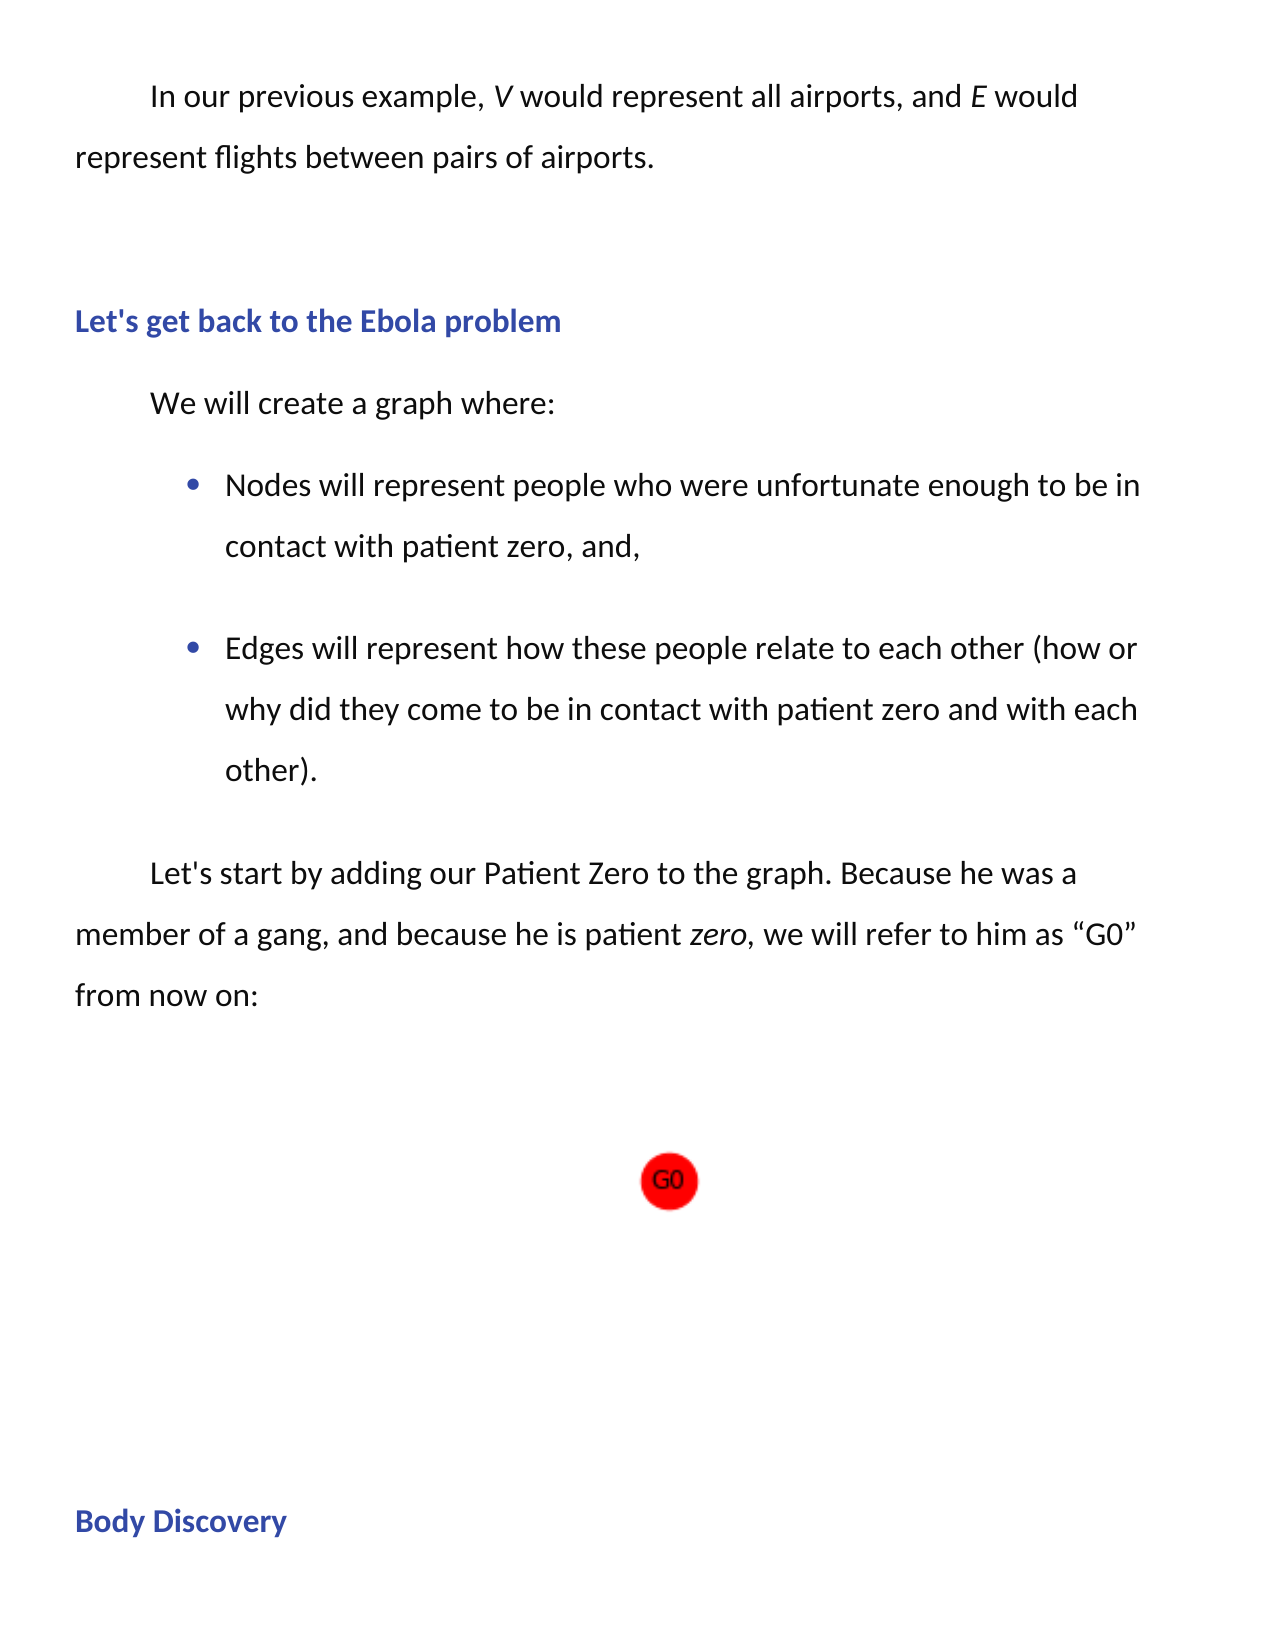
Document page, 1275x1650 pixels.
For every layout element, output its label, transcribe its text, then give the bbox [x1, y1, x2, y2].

text Body Discovery [75, 1500, 1200, 1541]
text Let's get back to the Ebola problem [75, 300, 1200, 341]
text In our previous example, V would represent all airports, and E would represent flights between pairs of airports. [75, 75, 1200, 177]
text We will create a graph where: [75, 382, 1200, 422]
list Nodes will represent people who were unfortunate enough to be in contact with patient zero, and, [187, 463, 1200, 565]
text Let's start by adding our Patient Zero to the graph. Because he was a member of a gang, and because he is patient zero, we will refer to him as “G0” from now on: [75, 852, 1200, 1015]
list Edges will represent how these people relate to each other (how or why did they come to be in contact with patient zero and with each other). [187, 627, 1200, 790]
picture [526, 1056, 824, 1300]
